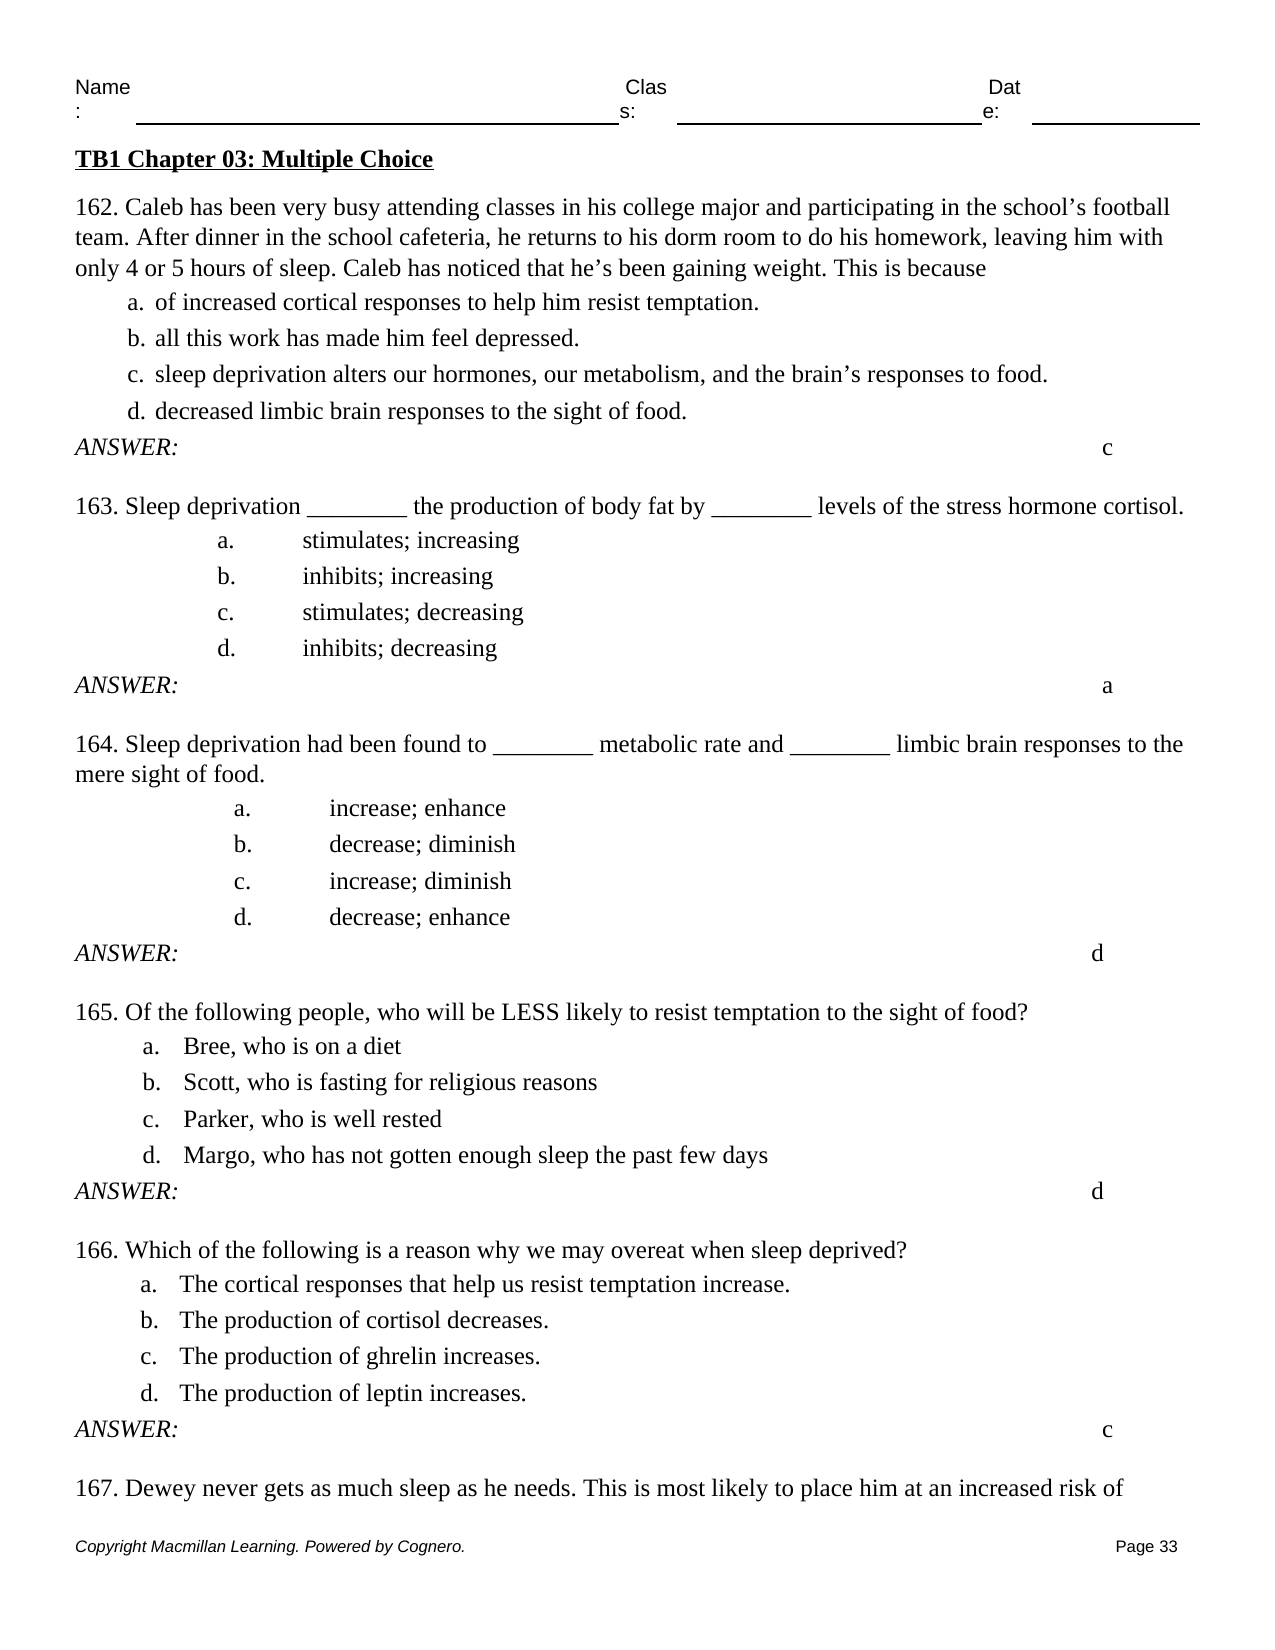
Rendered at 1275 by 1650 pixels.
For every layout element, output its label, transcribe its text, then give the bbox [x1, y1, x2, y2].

table_header 162. Caleb has been very busy attending classes in his college major and participating in the school’s football team. After dinner in the school cafeteria, he returns to his dorm room to do his homework, leaving him with only 4 or 5 hours of sleep. Caleb has noticed that he’s been gaining weight. This is because [75, 192, 1200, 464]
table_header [75, 1473, 1200, 1503]
table_header 163. Sleep deprivation ________ the production of body fat by ________ levels of the stress hormone cortisol. [75, 491, 1200, 702]
table_header 165. Of the following people, who will be LESS likely to resist temptation to the sight of food? [75, 997, 1200, 1208]
table_header 166. Which of the following is a reason why we may overeat when sleep deprived? [75, 1235, 1200, 1446]
table_header 164. Sleep deprivation had been found to ________ metabolic rate and ________ limbic brain responses to the mere sight of food. [75, 729, 1200, 970]
